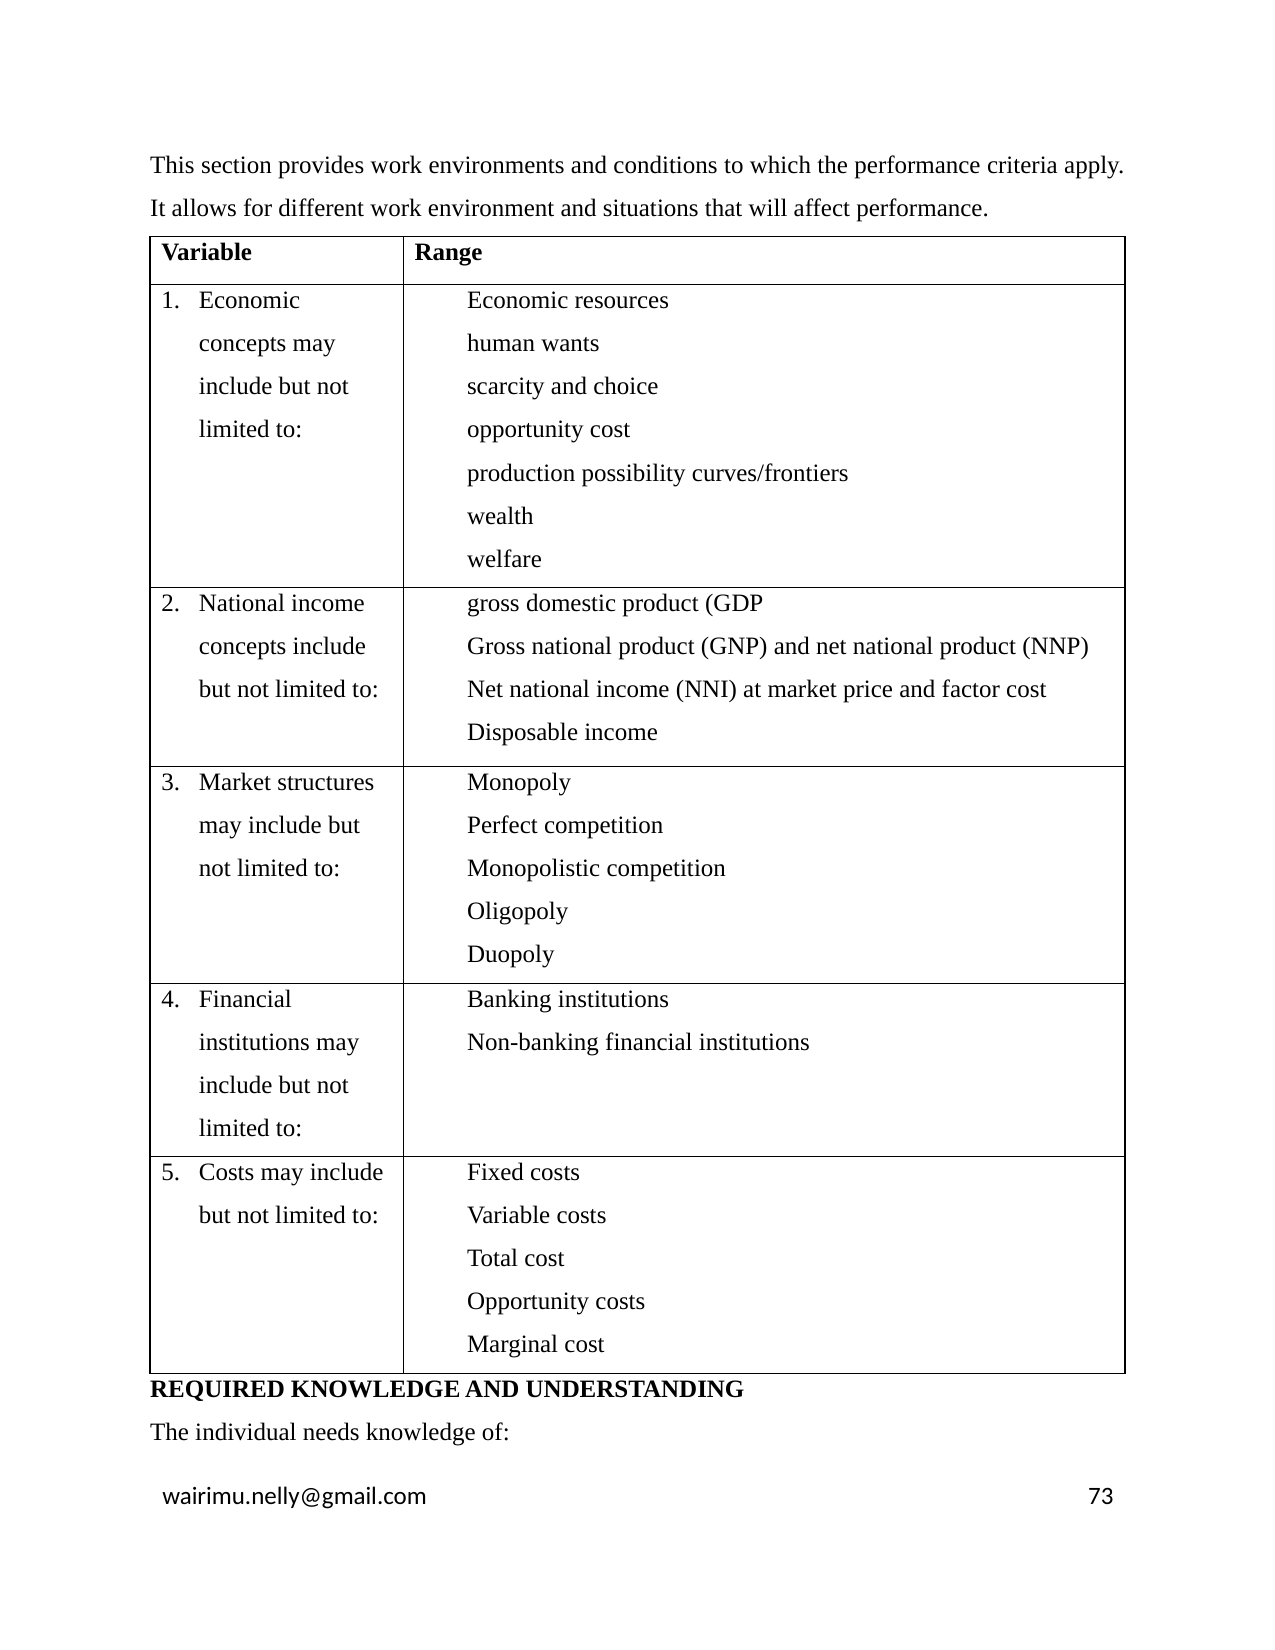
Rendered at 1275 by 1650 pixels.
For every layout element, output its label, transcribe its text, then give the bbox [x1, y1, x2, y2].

text The individual needs knowledge of: [150, 1417, 1125, 1446]
table_header Range [404, 237, 1124, 284]
table_cell Economic concepts may include but not limited to: [151, 285, 403, 587]
table_cell National income concepts include but not limited to: [151, 588, 403, 766]
table_header Variable [151, 237, 403, 284]
table_cell Market structures may include but not limited to: [151, 767, 403, 983]
table_cell Costs may include but not limited to: [151, 1157, 403, 1373]
table_cell gross domestic product (GDP Gross national product (GNP) and net national product (NNP) Net national income (NNI) at market price and factor cost Disposable income [404, 588, 1124, 766]
table_cell Banking institutions Non-banking financial institutions [404, 984, 1124, 1156]
table_cell Economic resources human wants scarcity and choice opportunity cost production possibility curves/frontiers wealth welfare [404, 285, 1124, 587]
table_cell Fixed costs Variable costs Total cost Opportunity costs Marginal cost [404, 1157, 1124, 1373]
table_cell Financial institutions may include but not limited to: [151, 984, 403, 1156]
text This section provides work environments and conditions to which the performance criteria apply. It allows for different work environment and situations that will affect performance. [150, 150, 1125, 222]
text REQUIRED KNOWLEDGE AND UNDERSTANDING [150, 1374, 1125, 1402]
table_cell Monopoly Perfect competition Monopolistic competition Oligopoly Duopoly [404, 767, 1124, 983]
